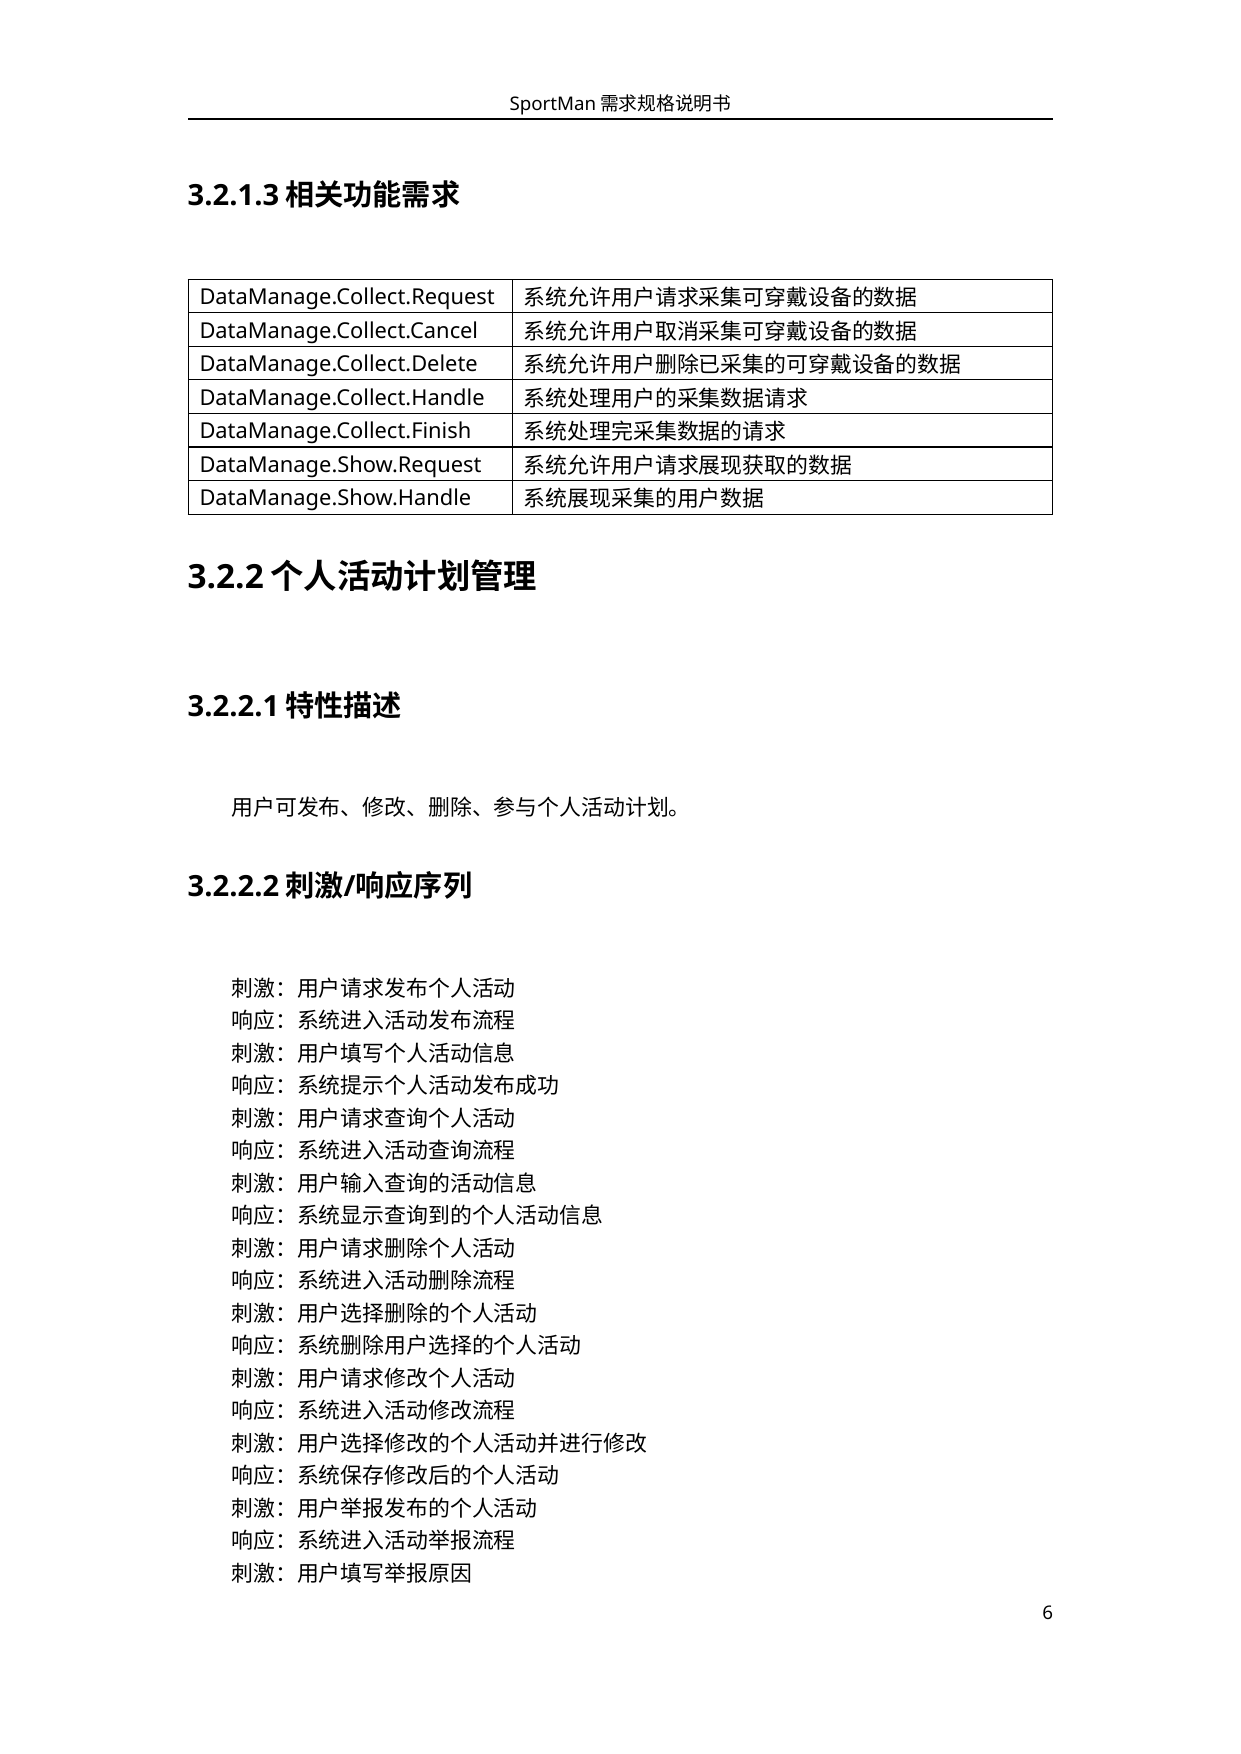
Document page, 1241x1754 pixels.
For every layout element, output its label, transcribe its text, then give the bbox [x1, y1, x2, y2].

subtitle 3.2.2.2刺激/响应序列 [187, 852, 1053, 917]
table_cell 系统展现采集的用户数据 [513, 481, 1052, 513]
text 响应：系统进入活动查询流程 [187, 1133, 1053, 1165]
text 用户可发布、修改、删除、参与个人活动计划。 [187, 790, 1053, 822]
table_cell DataManage.Collect.Cancel [189, 313, 512, 346]
text 响应：系统进入活动修改流程 [187, 1393, 1053, 1425]
text 刺激：用户请求查询个人活动 [187, 1100, 1053, 1133]
subtitle 3.2.2.1特性描述 [187, 671, 1053, 736]
text 响应：系统进入活动举报流程 [187, 1523, 1053, 1555]
text 刺激：用户选择删除的个人活动 [187, 1295, 1053, 1328]
table_cell DataManage.Show.Handle [189, 481, 512, 513]
text 刺激：用户填写举报原因 [187, 1555, 1053, 1588]
table_cell DataManage.Show.Request [189, 448, 512, 480]
text 响应：系统提示个人活动发布成功 [187, 1068, 1053, 1100]
text 响应：系统进入活动删除流程 [187, 1263, 1053, 1295]
text 刺激：用户请求删除个人活动 [187, 1230, 1053, 1263]
table_cell DataManage.Collect.Handle [189, 380, 512, 413]
text 刺激：用户请求修改个人活动 [187, 1360, 1053, 1393]
table_cell 系统允许用户删除已采集的可穿戴设备的数据 [513, 347, 1052, 379]
table_header 系统允许用户请求采集可穿戴设备的数据 [513, 280, 1052, 312]
text 刺激：用户填写个人活动信息 [187, 1035, 1053, 1068]
text 响应：系统显示查询到的个人活动信息 [187, 1198, 1053, 1230]
text 响应：系统删除用户选择的个人活动 [187, 1328, 1053, 1360]
text 响应：系统保存修改后的个人活动 [187, 1458, 1053, 1490]
table_header DataManage.Collect.Request [189, 280, 512, 312]
text 响应：系统进入活动发布流程 [187, 1003, 1053, 1035]
text 刺激：用户举报发布的个人活动 [187, 1490, 1053, 1523]
text 刺激：用户输入查询的活动信息 [187, 1165, 1053, 1198]
table_cell DataManage.Collect.Finish [189, 414, 512, 446]
table_cell 系统处理用户的采集数据请求 [513, 380, 1052, 413]
text 刺激：用户选择修改的个人活动并进行修改 [187, 1425, 1053, 1458]
table_cell 系统允许用户请求展现获取的数据 [513, 448, 1052, 480]
table_cell DataManage.Collect.Delete [189, 347, 512, 379]
subtitle 3.2.1.3相关功能需求 [187, 160, 1053, 225]
table_cell 系统处理完采集数据的请求 [513, 414, 1052, 446]
table_cell 系统允许用户取消采集可穿戴设备的数据 [513, 313, 1052, 346]
subtitle 3.2.2个人活动计划管理 [187, 542, 1053, 607]
text 刺激：用户请求发布个人活动 [187, 970, 1053, 1003]
